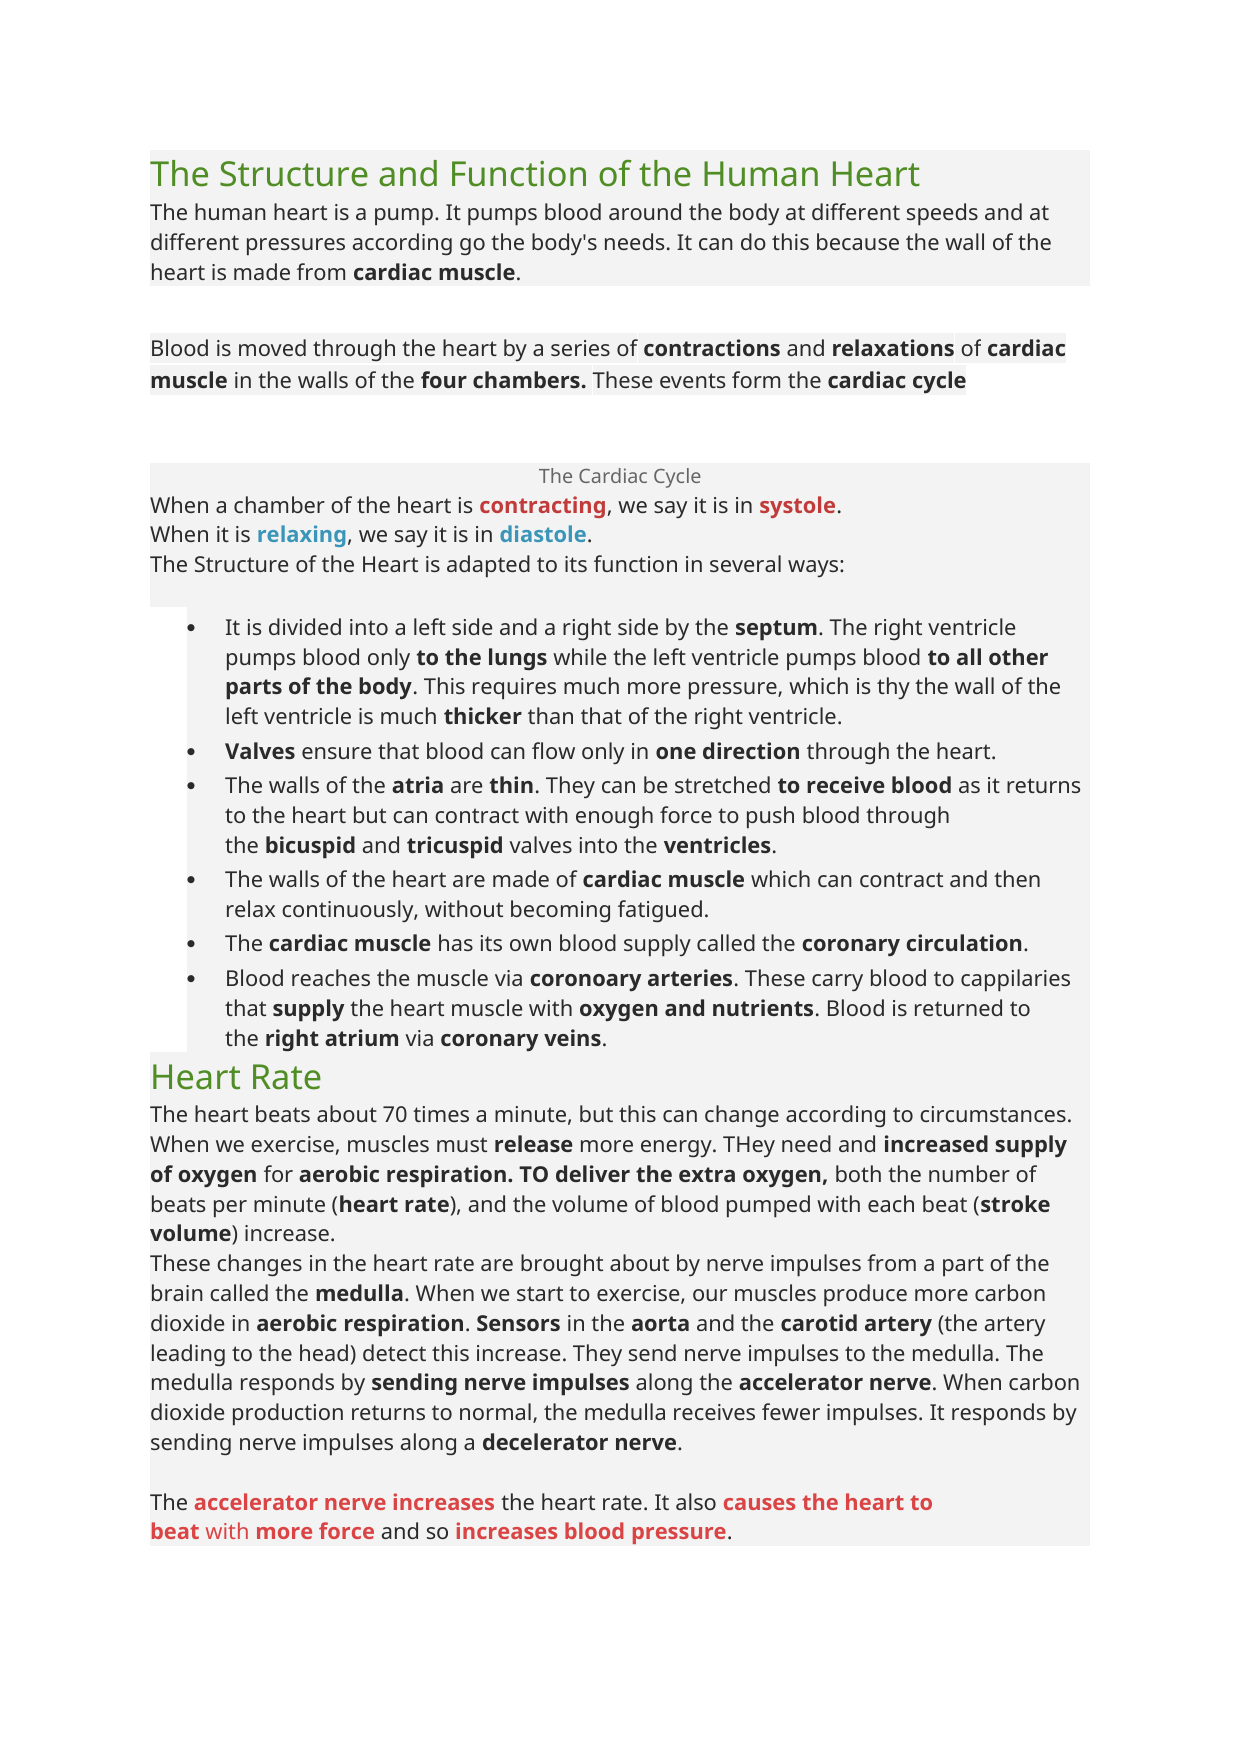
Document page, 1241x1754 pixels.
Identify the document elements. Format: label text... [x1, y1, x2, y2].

text Heart Rate [150, 1052, 1090, 1099]
list It is divided into a left side and a right side by the septum. The right ventricle pumps blood only to the lungs while the left ventricle pumps blood to all other parts of the body. This requires much more pressure, which is thy the wall of the left ventricle is much thicker than that of the right ventricle. [187, 612, 1090, 731]
text Blood is moved through the heart by a series of contractions and relaxations of cardiac muscle in the walls of the four chambers. These events form the cardiac cycle [150, 333, 1090, 395]
list The cardiac muscle has its own blood supply called the coronary circulation. [187, 928, 1090, 958]
text The Structure and Function of the Human Heart [150, 150, 1090, 197]
list The walls of the atria are thin. They can be stretched to receive blood as it returns to the heart but can contract with enough force to push blood through the bicuspid and tricuspid valves into the ventricles. [187, 770, 1090, 859]
text When a chamber of the heart is contracting, we say it is in systole. When it is relaxing, we say it is in diastole. [150, 490, 1090, 549]
list The walls of the heart are made of cardiac muscle which can contract and then relax continuously, without becoming fatigued. [187, 864, 1090, 924]
list Blood reaches the muscle via coronoary arteries. These carry blood to cappilaries that supply the heart muscle with oxygen and nutrients. Blood is returned to the right atrium via coronary veins. [187, 963, 1090, 1052]
text The Cardiac Cycle [150, 463, 1090, 490]
list Valves ensure that blood can flow only in one direction through the heart. [187, 736, 1090, 765]
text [150, 1099, 1090, 1546]
text The human heart is a pump. It pumps blood around the body at different speeds and at different pressures according go the body's needs. It can do this because the wall of the heart is made from cardiac muscle. [150, 197, 1090, 286]
text The Structure of the Heart is adapted to its function in several ways: [150, 549, 1090, 607]
